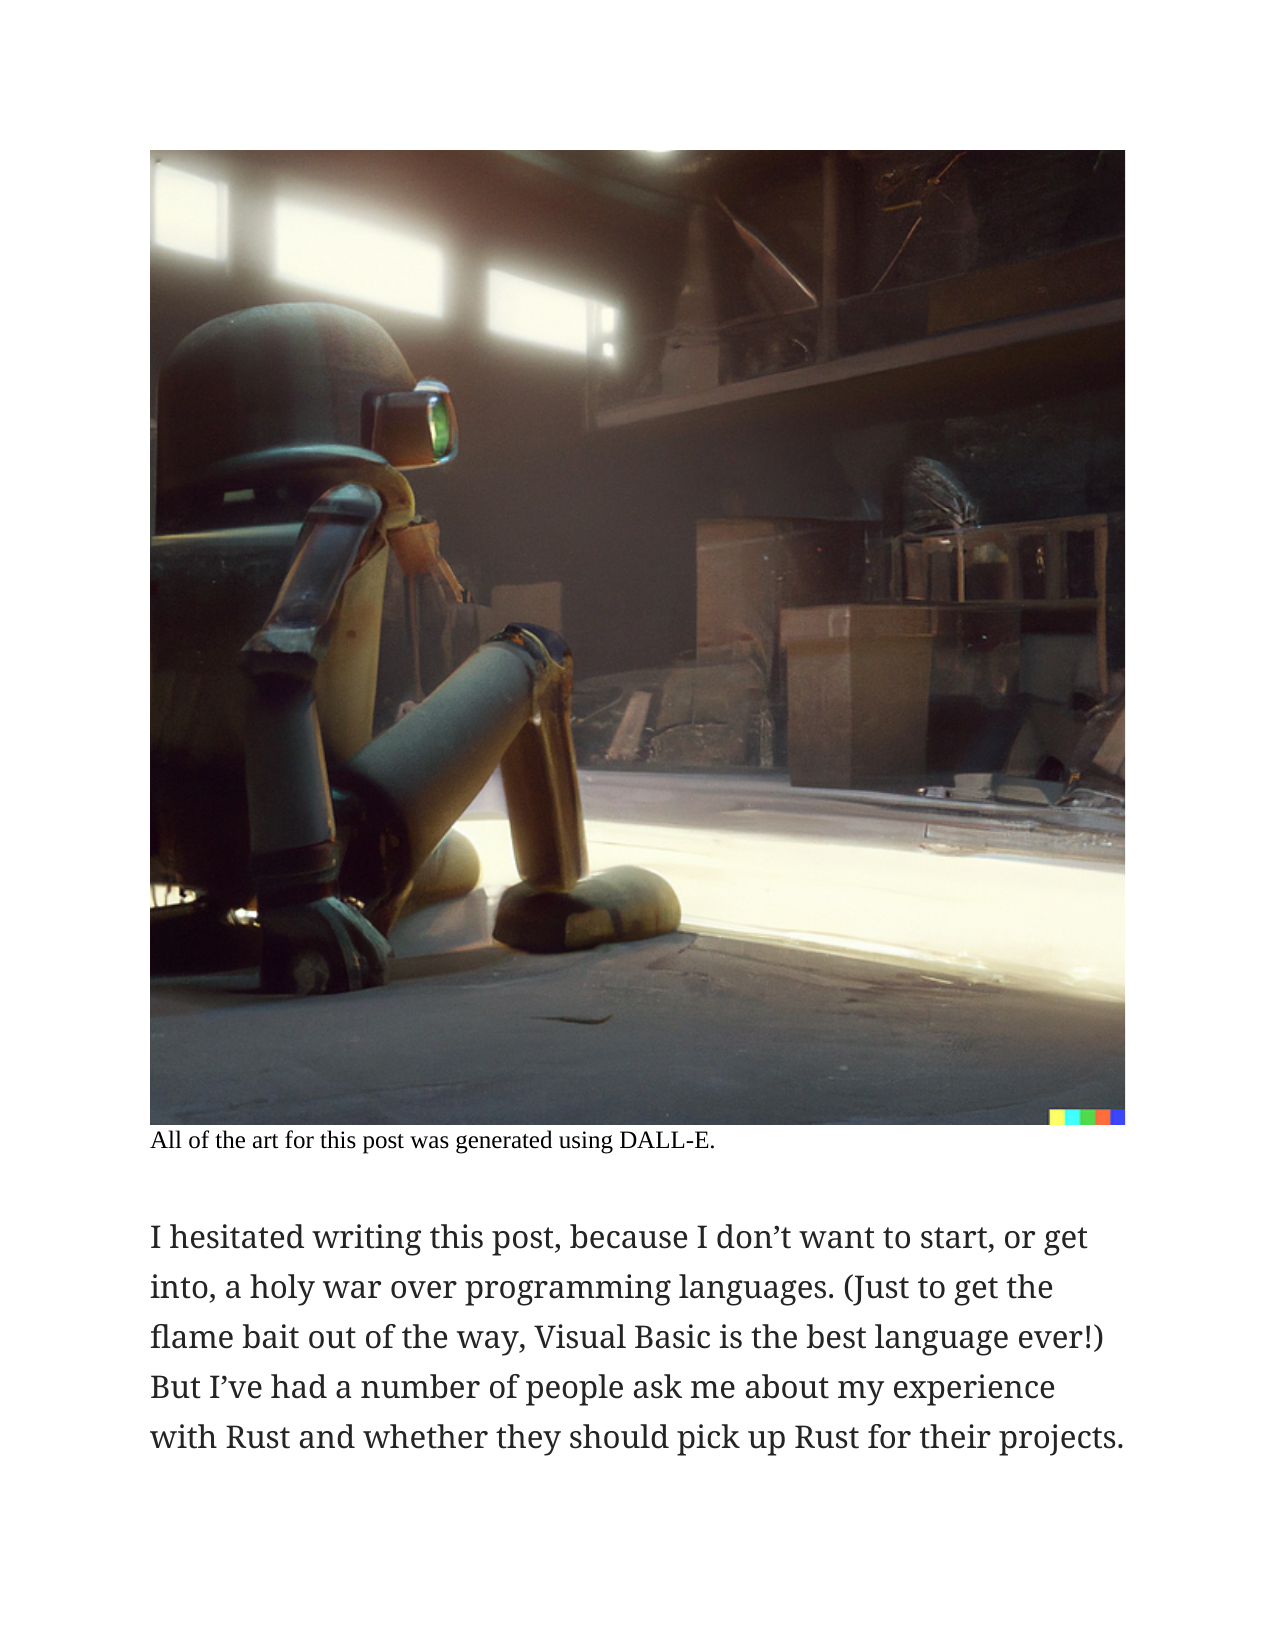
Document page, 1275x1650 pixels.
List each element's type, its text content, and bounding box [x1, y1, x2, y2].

text All of the art for this post was generated using DALL-E. [150, 1125, 1125, 1154]
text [150, 1207, 1125, 1457]
picture [150, 150, 1125, 1125]
